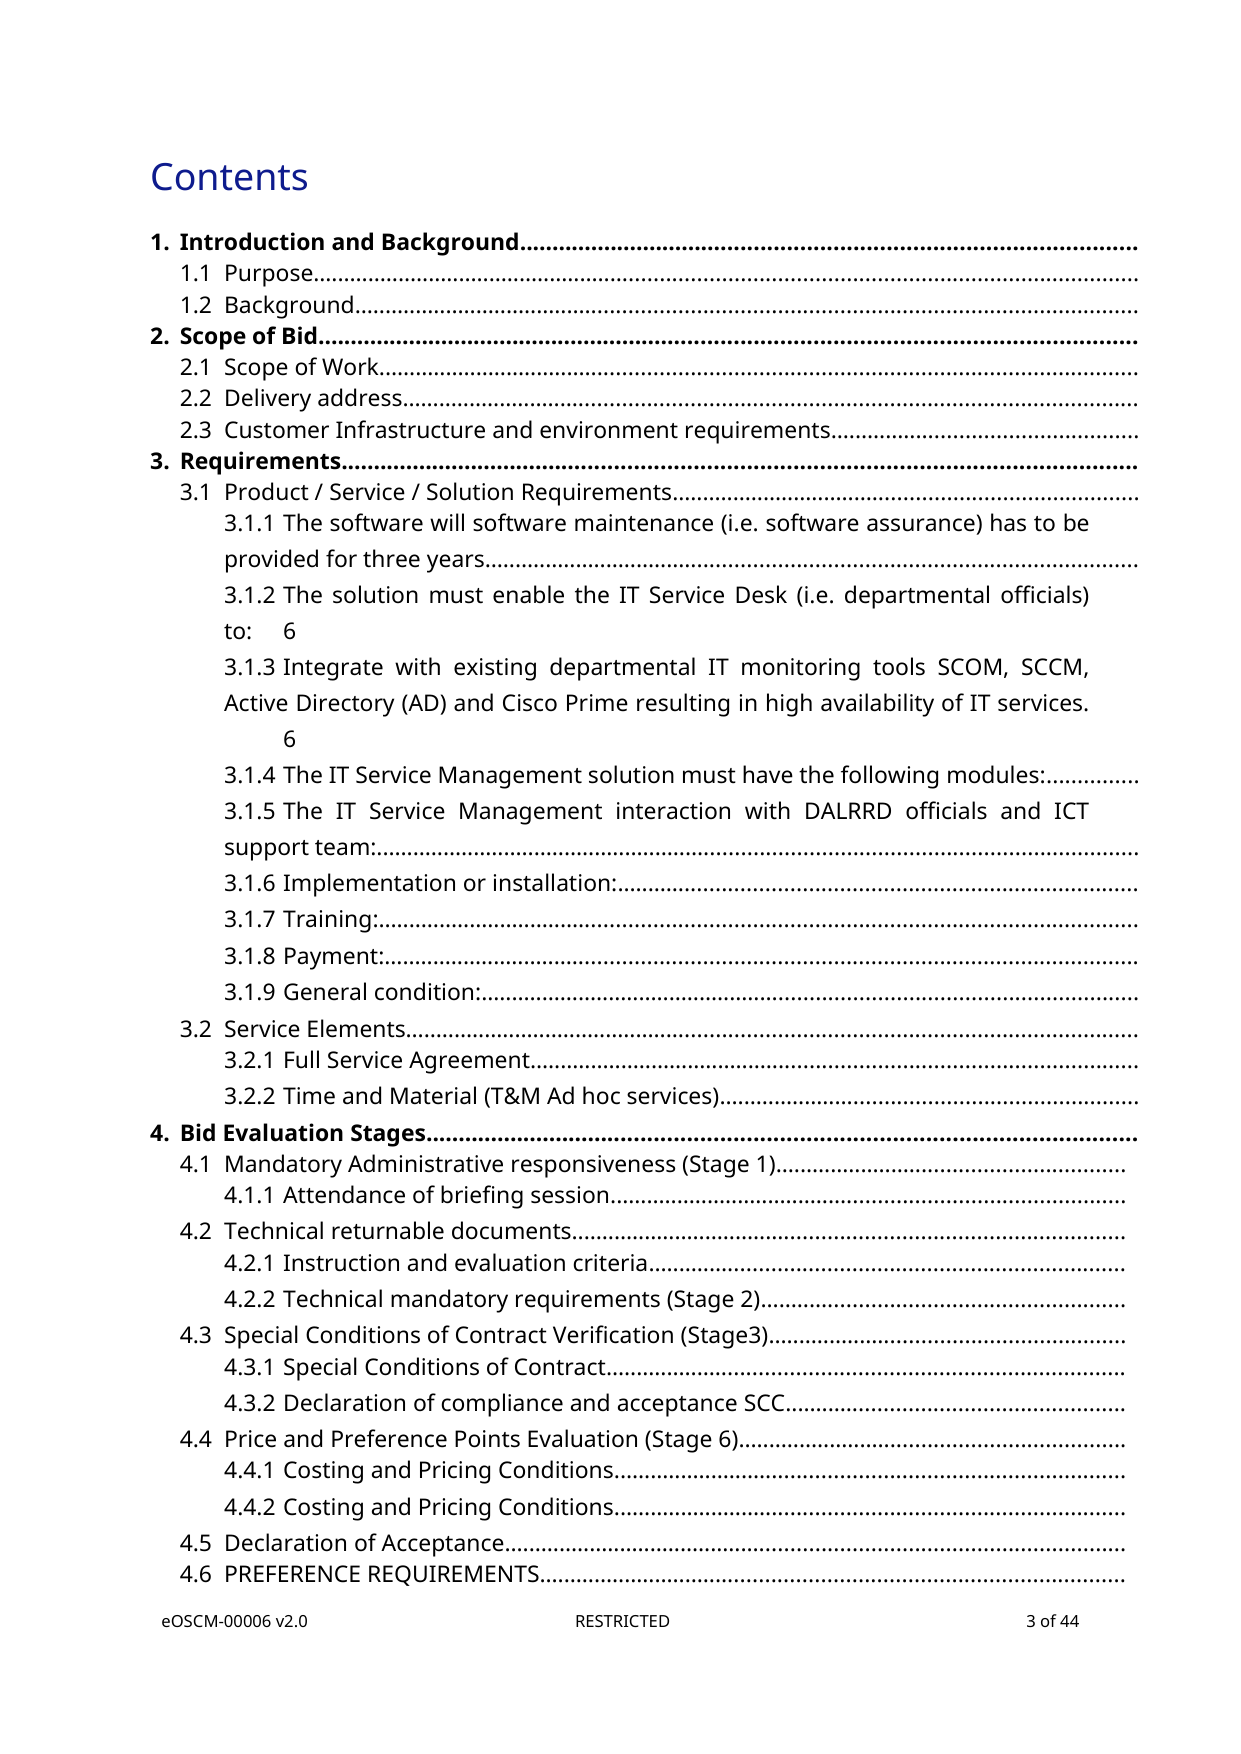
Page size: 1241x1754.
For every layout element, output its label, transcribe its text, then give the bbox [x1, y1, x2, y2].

text 3.2.1 Full Service Agreement 8 [224, 1044, 1090, 1075]
text 4.3 Special Conditions of Contract Verification (Stage3) 15 [179, 1319, 1090, 1351]
text 2. Scope of Bid 5 [150, 320, 1090, 351]
text 3.1.1 The software will software maintenance (i.e. software assurance) has to be provided for three years. 6 [224, 507, 1090, 574]
text 1.2 Background 5 [179, 288, 1090, 320]
text 3.1.9 General condition: 8 [224, 976, 1090, 1007]
text 4.4.1 Costing and Pricing Conditions 25 [224, 1454, 1090, 1486]
text 3.1.5 The IT Service Management interaction with DALRRD officials and ICT support team: 7 [224, 795, 1090, 862]
text 4.2.1 Instruction and evaluation criteria 12 [224, 1247, 1090, 1278]
text 3.1.8 Payment: 8 [224, 940, 1090, 971]
text 2.3 Customer Infrastructure and environment requirements 6 [179, 413, 1090, 445]
text 4.6 PREFERENCE REQUIREMENTS 27 [179, 1558, 1090, 1590]
text 4.4 Price and Preference Points Evaluation (Stage 6) 24 [179, 1423, 1090, 1454]
text 1.1 Purpose 5 [179, 257, 1090, 288]
text 3.1.6 Implementation or installation: 8 [224, 867, 1090, 898]
text 2.2 Delivery address 5 [179, 382, 1090, 413]
text 3.1 Product / Service / Solution Requirements 6 [179, 476, 1090, 507]
text 3.1.3 Integrate with existing departmental IT monitoring tools SCOM, SCCM, Active Directory (AD) and Cisco Prime resulting in high availability of IT services. 6 [224, 651, 1090, 754]
text 4.2 Technical returnable documents 12 [179, 1215, 1090, 1247]
text 4.4.2 Costing and Pricing Conditions 25 [224, 1491, 1090, 1522]
text 4.5 Declaration of Acceptance 27 [179, 1527, 1090, 1558]
text 3.1.4 The IT Service Management solution must have the following modules: 6 [224, 759, 1090, 790]
text 3.2.2 Time and Material (T&M Ad hoc services) 9 [224, 1080, 1090, 1111]
text 4.1 Mandatory Administrative responsiveness (Stage 1) 10 [179, 1148, 1090, 1179]
text 3.2 Service Elements 8 [179, 1012, 1090, 1044]
text 4. Bid Evaluation Stages 9 [150, 1116, 1090, 1148]
text 3.1.2 The solution must enable the IT Service Desk (i.e. departmental officials) to: 6 [224, 579, 1090, 646]
text 3. Requirements 6 [150, 445, 1090, 476]
text 4.3.2 Declaration of compliance and acceptance SCC 24 [224, 1387, 1090, 1418]
title Contents [150, 150, 1090, 201]
text 4.2.2 Technical mandatory requirements (Stage 2) 12 [224, 1283, 1090, 1314]
text 1. Introduction and Background 5 [150, 226, 1090, 257]
text 2.1 Scope of Work 5 [179, 351, 1090, 382]
text 4.3.1 Special Conditions of Contract 15 [224, 1351, 1090, 1382]
text 4.1.1 Attendance of briefing session 10 [224, 1179, 1090, 1210]
text 3.1.7 Training: 8 [224, 903, 1090, 935]
